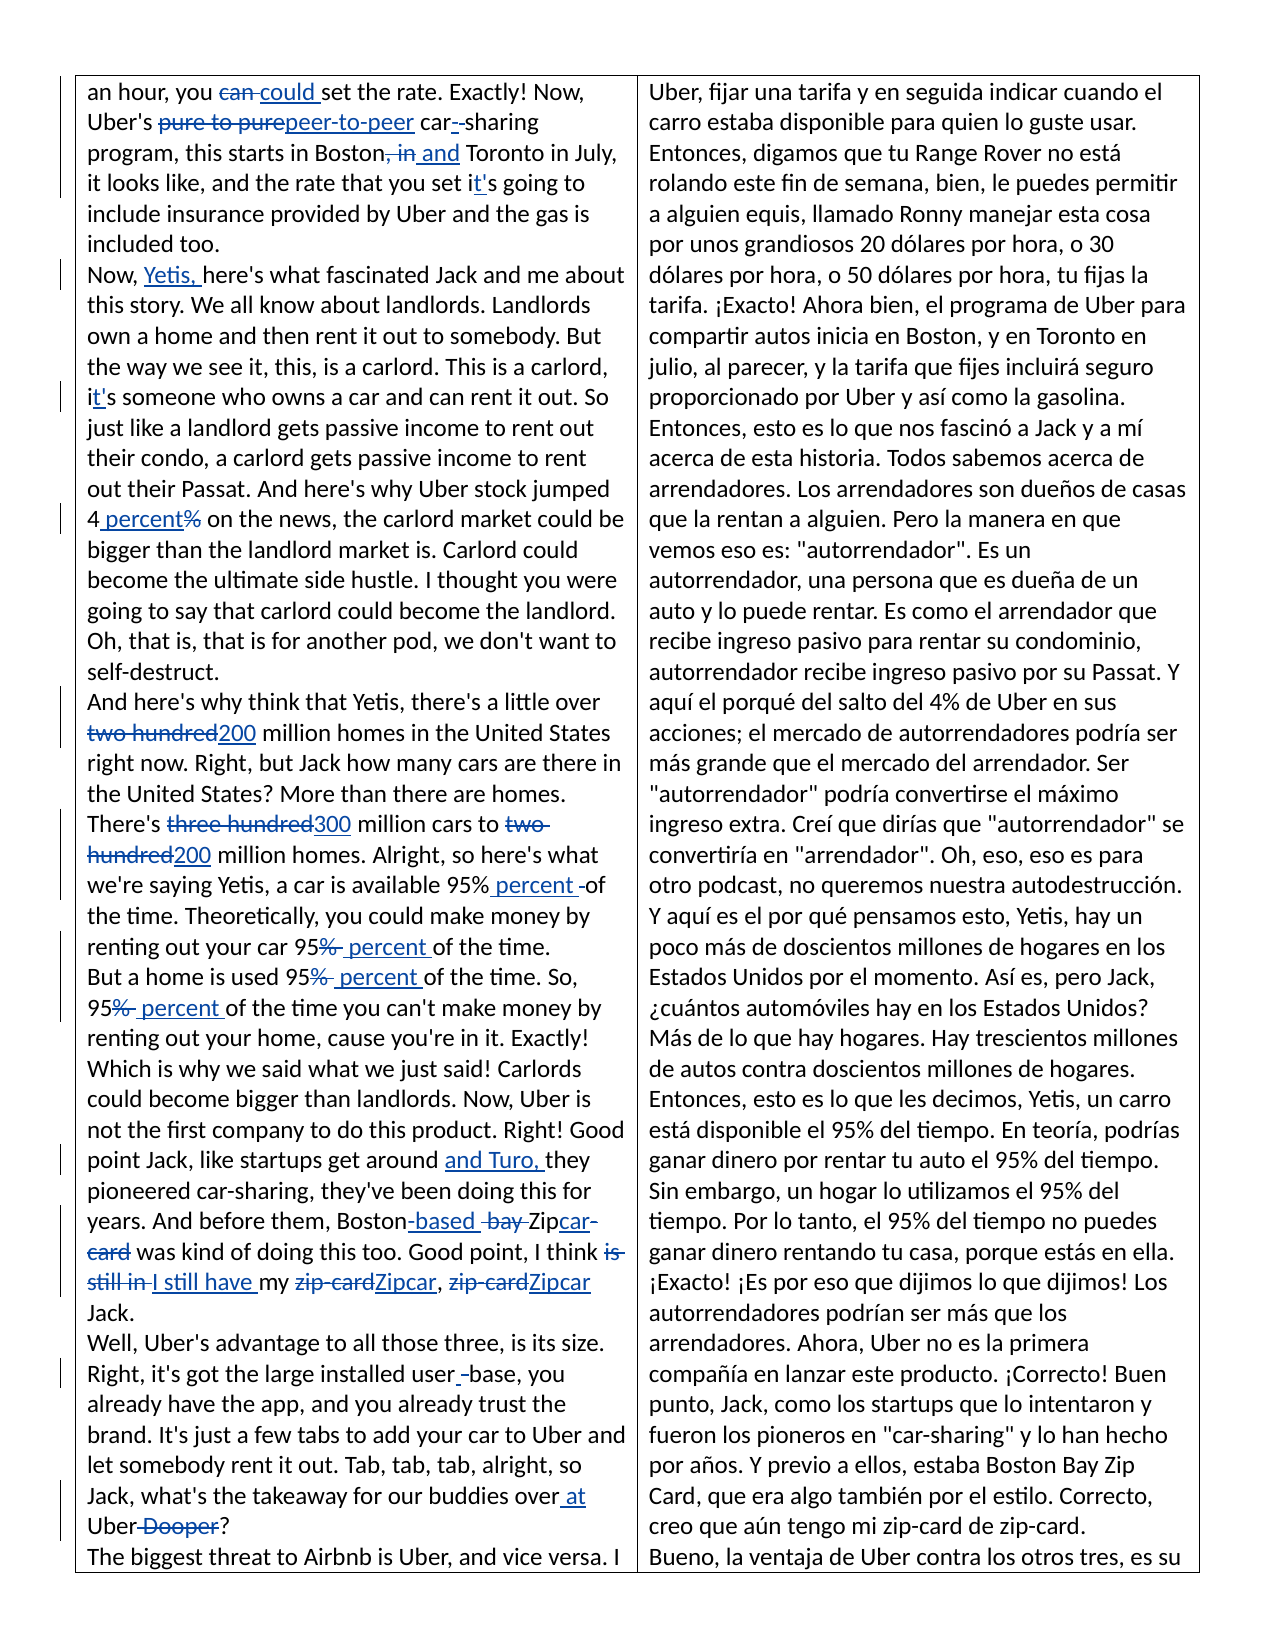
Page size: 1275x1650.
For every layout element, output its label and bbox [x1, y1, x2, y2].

table_header [638, 76, 1199, 1572]
table_header [76, 76, 637, 1572]
